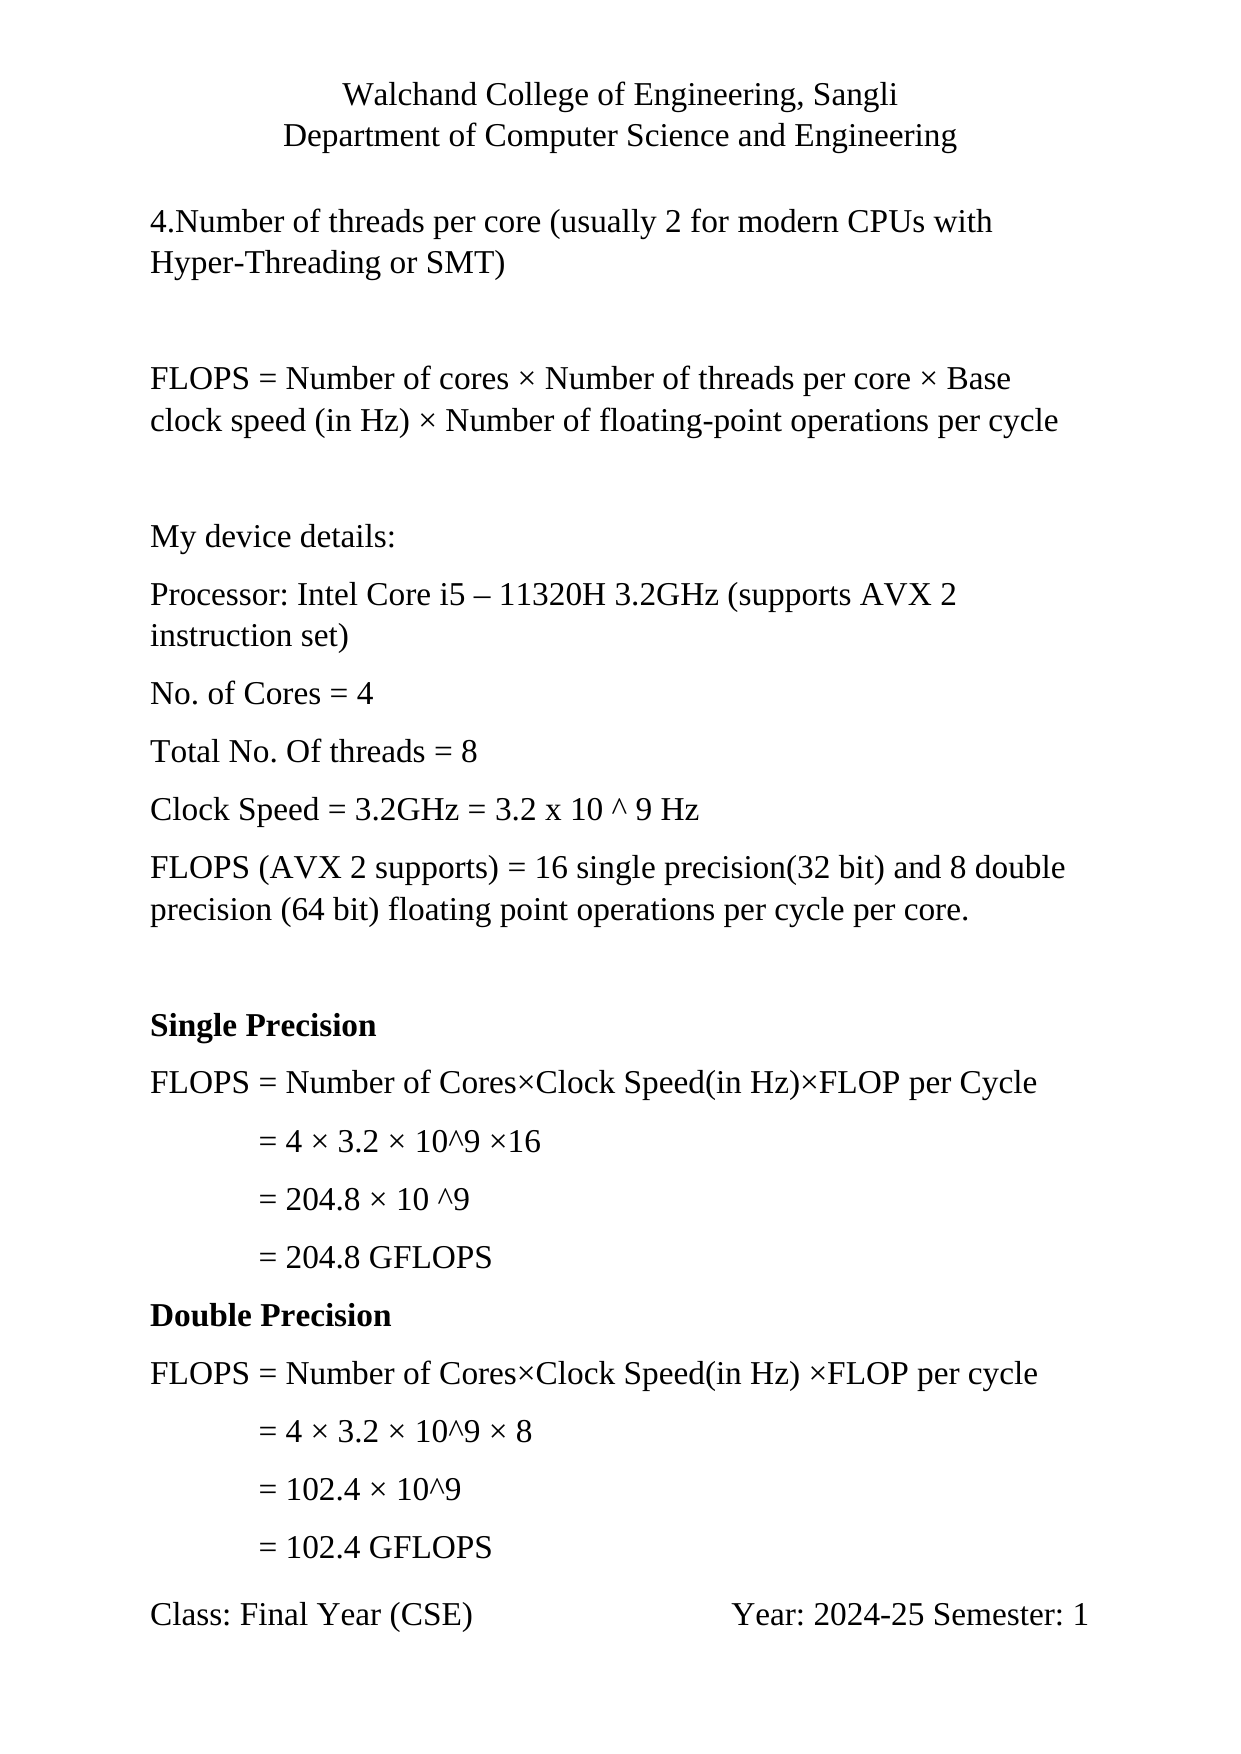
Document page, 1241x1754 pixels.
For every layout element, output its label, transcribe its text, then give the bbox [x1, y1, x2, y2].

text = 4 × 3.2 × 10^9 ×16 [150, 1121, 1090, 1159]
text = 102.4 GFLOPS [150, 1527, 1090, 1565]
list No. of Cores = 4 [150, 673, 1090, 712]
text Single Precision [150, 1005, 1090, 1043]
text My device details: [150, 516, 1090, 554]
text = 4 × 3.2 × 10^9 × 8 [150, 1411, 1090, 1449]
list Clock Speed = 3.2GHz = 3.2 x 10 ^ 9 Hz [150, 789, 1090, 828]
text = 204.8 GFLOPS [150, 1237, 1090, 1275]
text 4.Number of threads per core (usually 2 for modern CPUs with Hyper-Threading or SMT) [150, 201, 1090, 281]
text = 204.8 × 10 ^9 [150, 1179, 1090, 1217]
text Processor: Intel Core i5 – 11320H 3.2GHz (supports AVX 2 instruction set) [150, 574, 1090, 654]
text = 102.4 × 10^9 [150, 1469, 1090, 1507]
text Double Precision [150, 1295, 1090, 1333]
list FLOPS (AVX 2 supports) = 16 single precision(32 bit) and 8 double precision (64 bit) floating point operations per cycle per core. [150, 847, 1090, 927]
text FLOPS = Number of cores × Number of threads per core × Base clock speed (in Hz) × Number of floating-point operations per cycle [150, 358, 1090, 438]
text FLOPS = Number of Cores×Clock Speed(in Hz)×FLOP per Cycle [150, 1063, 1090, 1101]
list Total No. Of threads = 8 [150, 731, 1090, 770]
text FLOPS = Number of Cores×Clock Speed(in Hz) ×FLOP per cycle [150, 1353, 1090, 1391]
